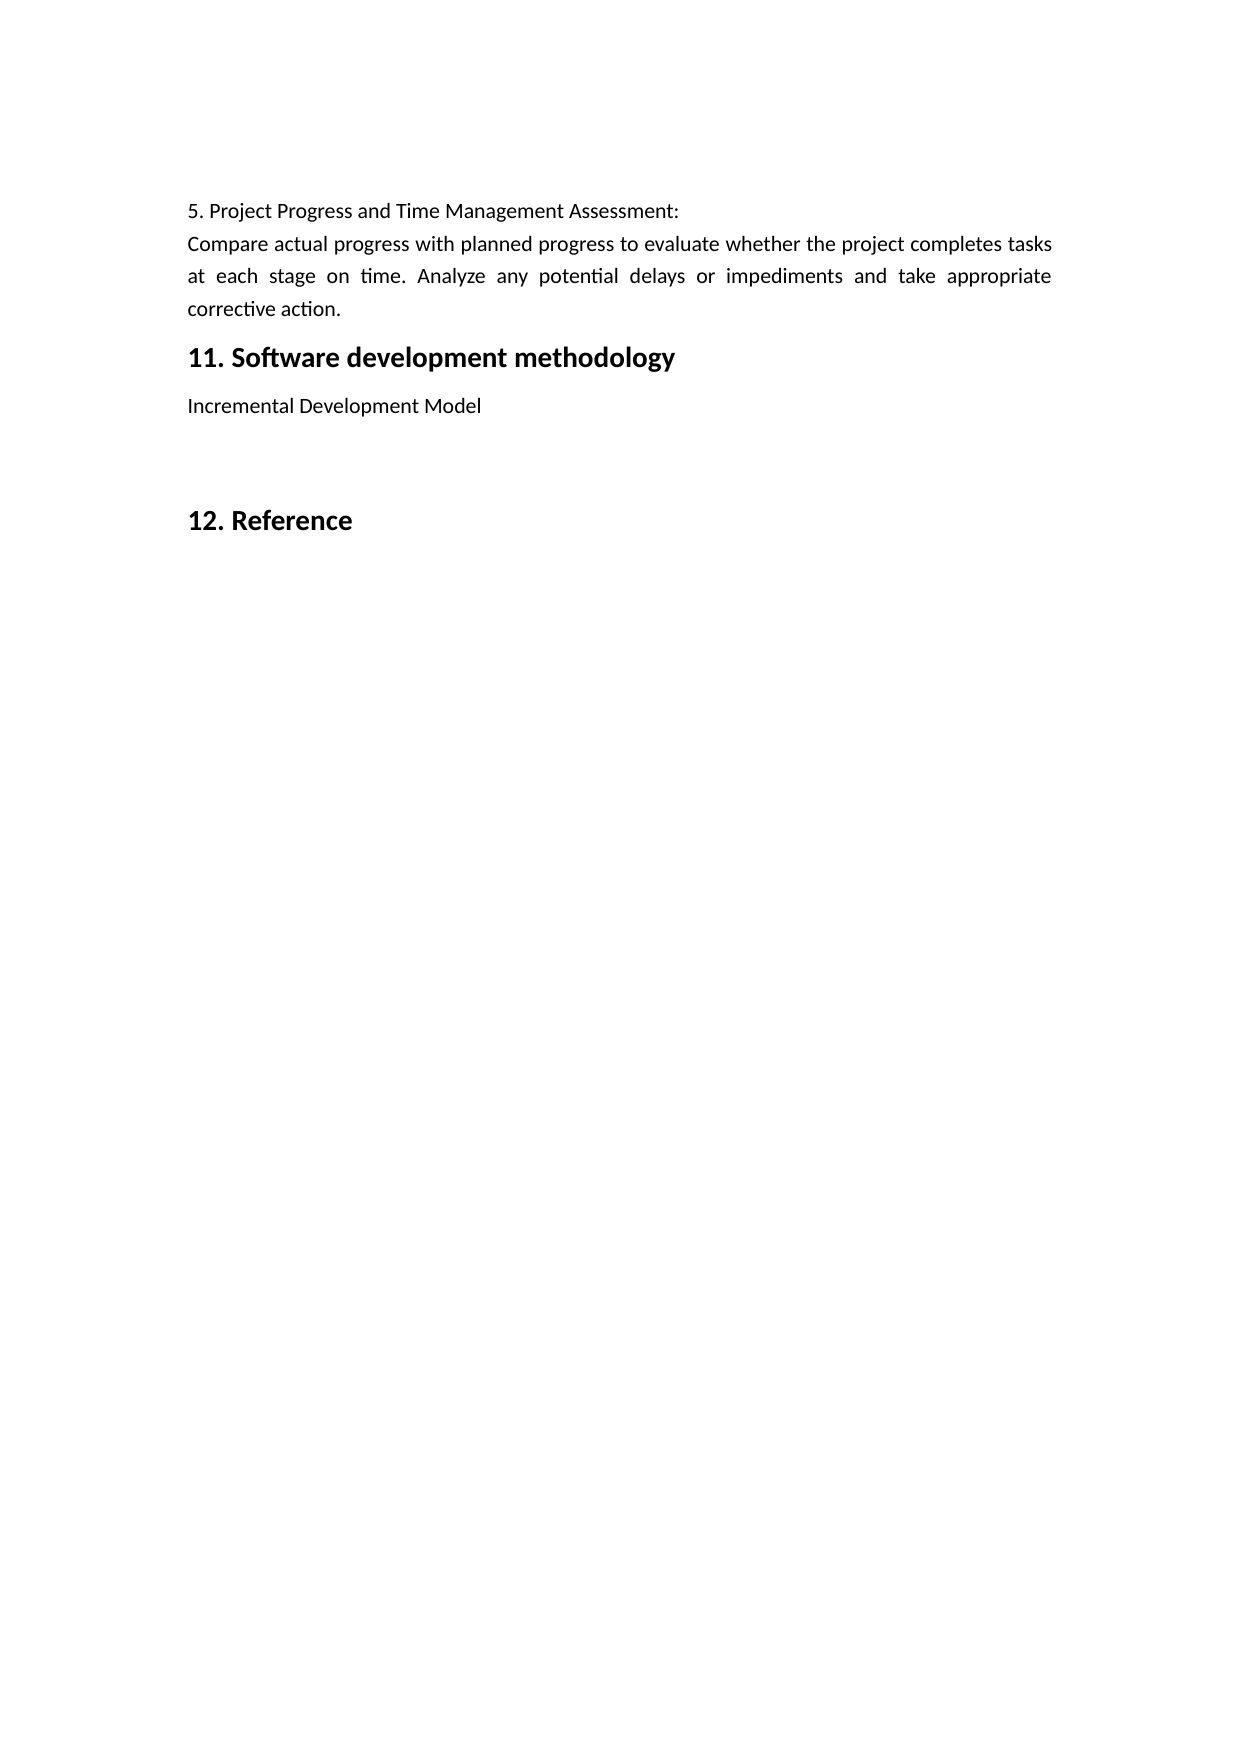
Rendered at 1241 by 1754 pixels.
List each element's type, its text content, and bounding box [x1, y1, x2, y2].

list Incremental Development Model [187, 389, 1053, 422]
list Compare actual progress with planned progress to evaluate whether the project completes tasks at each stage on time. Analyze any potential delays or impediments and take appropriate corrective action. [187, 227, 1053, 324]
list Software development methodology [187, 324, 1053, 389]
list Project Progress and Time Management Assessment: [187, 194, 1053, 227]
list Reference [187, 487, 1053, 552]
